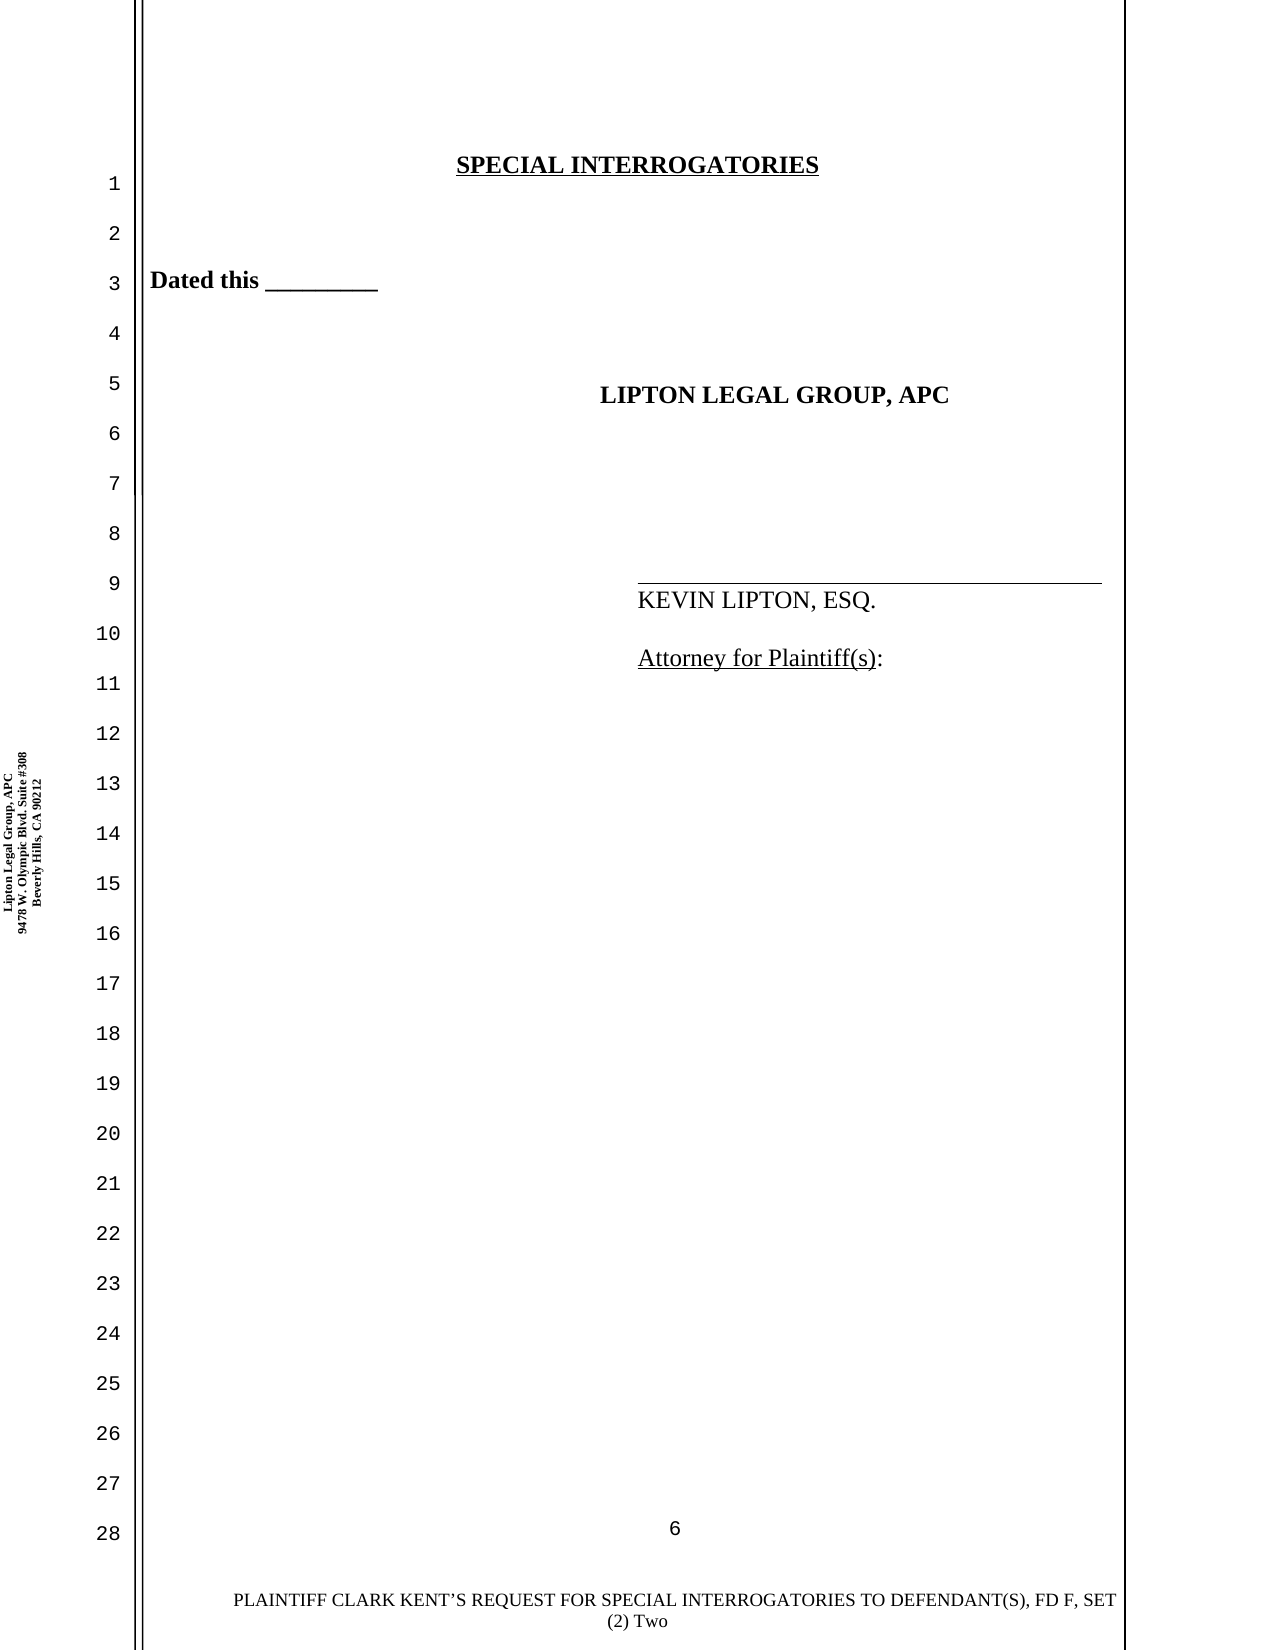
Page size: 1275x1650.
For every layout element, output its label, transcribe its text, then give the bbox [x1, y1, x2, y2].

list KEVIN LIPTON, ESQ. [637, 584, 1102, 614]
text SPECIAL INTERROGATORIES [150, 150, 1125, 179]
text LIPTON LEGAL GROUP, APC [150, 380, 1125, 409]
list Attorney for Plaintiff(s): [637, 640, 1102, 672]
list Dated this _________ [150, 265, 1125, 294]
